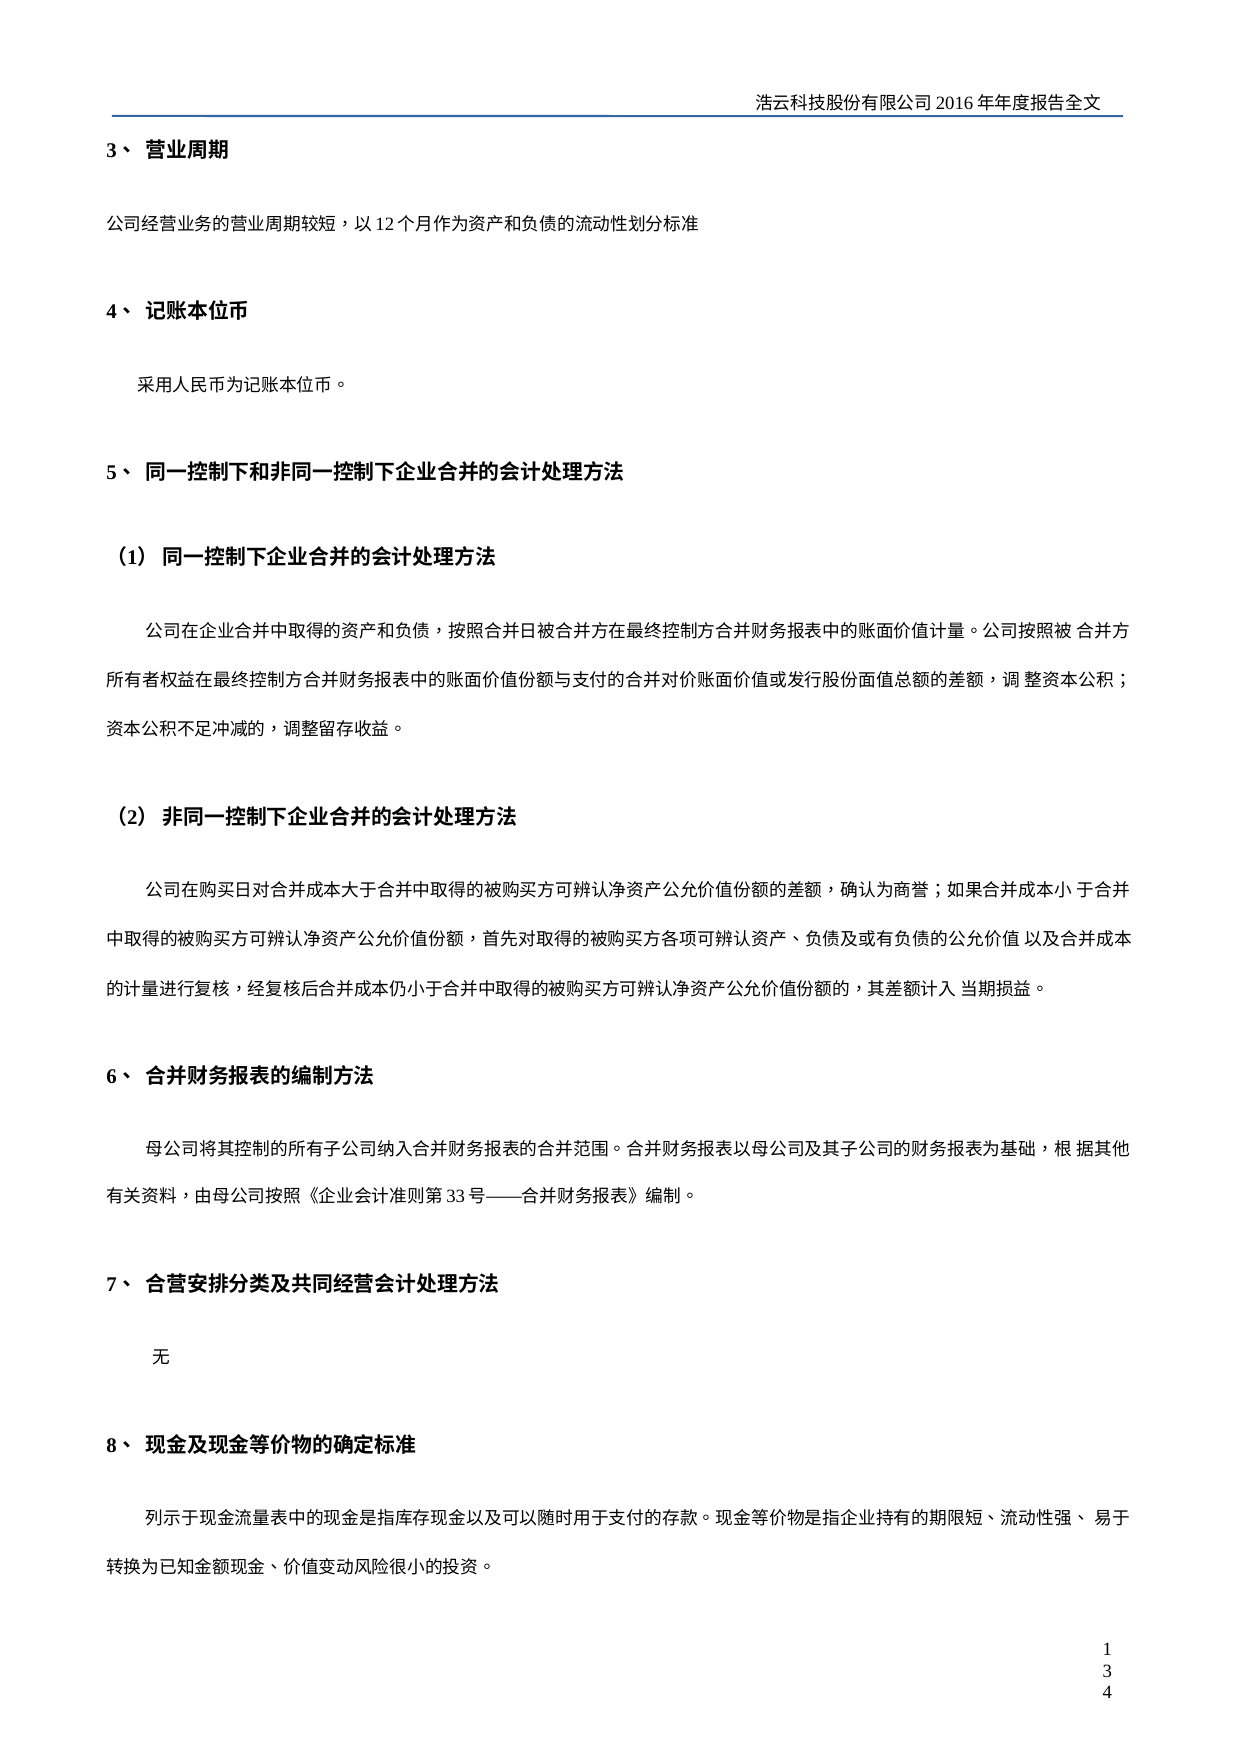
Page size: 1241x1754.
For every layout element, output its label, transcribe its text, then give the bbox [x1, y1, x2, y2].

text 公司经营业务的营业周期较短，以12个月作为资产和负债的流动性划分标准 [106, 191, 1134, 240]
text 7、 合营安排分类及共同经营会计处理方法 [106, 1269, 1134, 1297]
text 采用人民币为记账本位币。 [106, 352, 1134, 401]
text 公司在企业合并中取得的资产和负债，按照合并日被合并方在最终控制方合并财务报表中的账面价值计量。公司按照被 合并方所有者权益在最终控制方合并财务报表中的账面价值份额与支付的合并对价账面价值或发行股份面值总额的差额，调 整资本公积；资本公积不足冲减的，调整留存收益。 [106, 598, 1134, 746]
text 6、 合并财务报表的编制方法 [106, 1061, 1134, 1089]
text 5、 同一控制下和非同一控制下企业合并的会计处理方法 [106, 457, 1134, 486]
text （2） 非同一控制下企业合并的会计处理方法 [106, 802, 1134, 830]
text 母公司将其控制的所有子公司纳入合并财务报表的合并范围。合并财务报表以母公司及其子公司的财务报表为基础，根 据其他有关资料，由母公司按照《企业会计准则第33号——合并财务报表》编制。 [106, 1117, 1134, 1213]
text 公司在购买日对合并成本大于合并中取得的被购买方可辨认净资产公允价值份额的差额，确认为商誉；如果合并成本小 于合并中取得的被购买方可辨认净资产公允价值份额，首先对取得的被购买方各项可辨认资产、负债及或有负债的公允价值 以及合并成本的计量进行复核，经复核后合并成本仍小于合并中取得的被购买方可辨认净资产公允价值份额的，其差额计入 当期损益。 [106, 857, 1134, 1005]
text 无 [106, 1324, 1134, 1373]
text 列示于现金流量表中的现金是指库存现金以及可以随时用于支付的存款。现金等价物是指企业持有的期限短、流动性强、 易于转换为已知金额现金、价值变动风险很小的投资。 [106, 1485, 1134, 1584]
text （1） 同一控制下企业合并的会计处理方法 [106, 542, 1134, 571]
text 4、 记账本位币 [106, 297, 1134, 325]
text 3、 营业周期 [106, 136, 1134, 164]
text 8、 现金及现金等价物的确定标准 [106, 1430, 1134, 1458]
